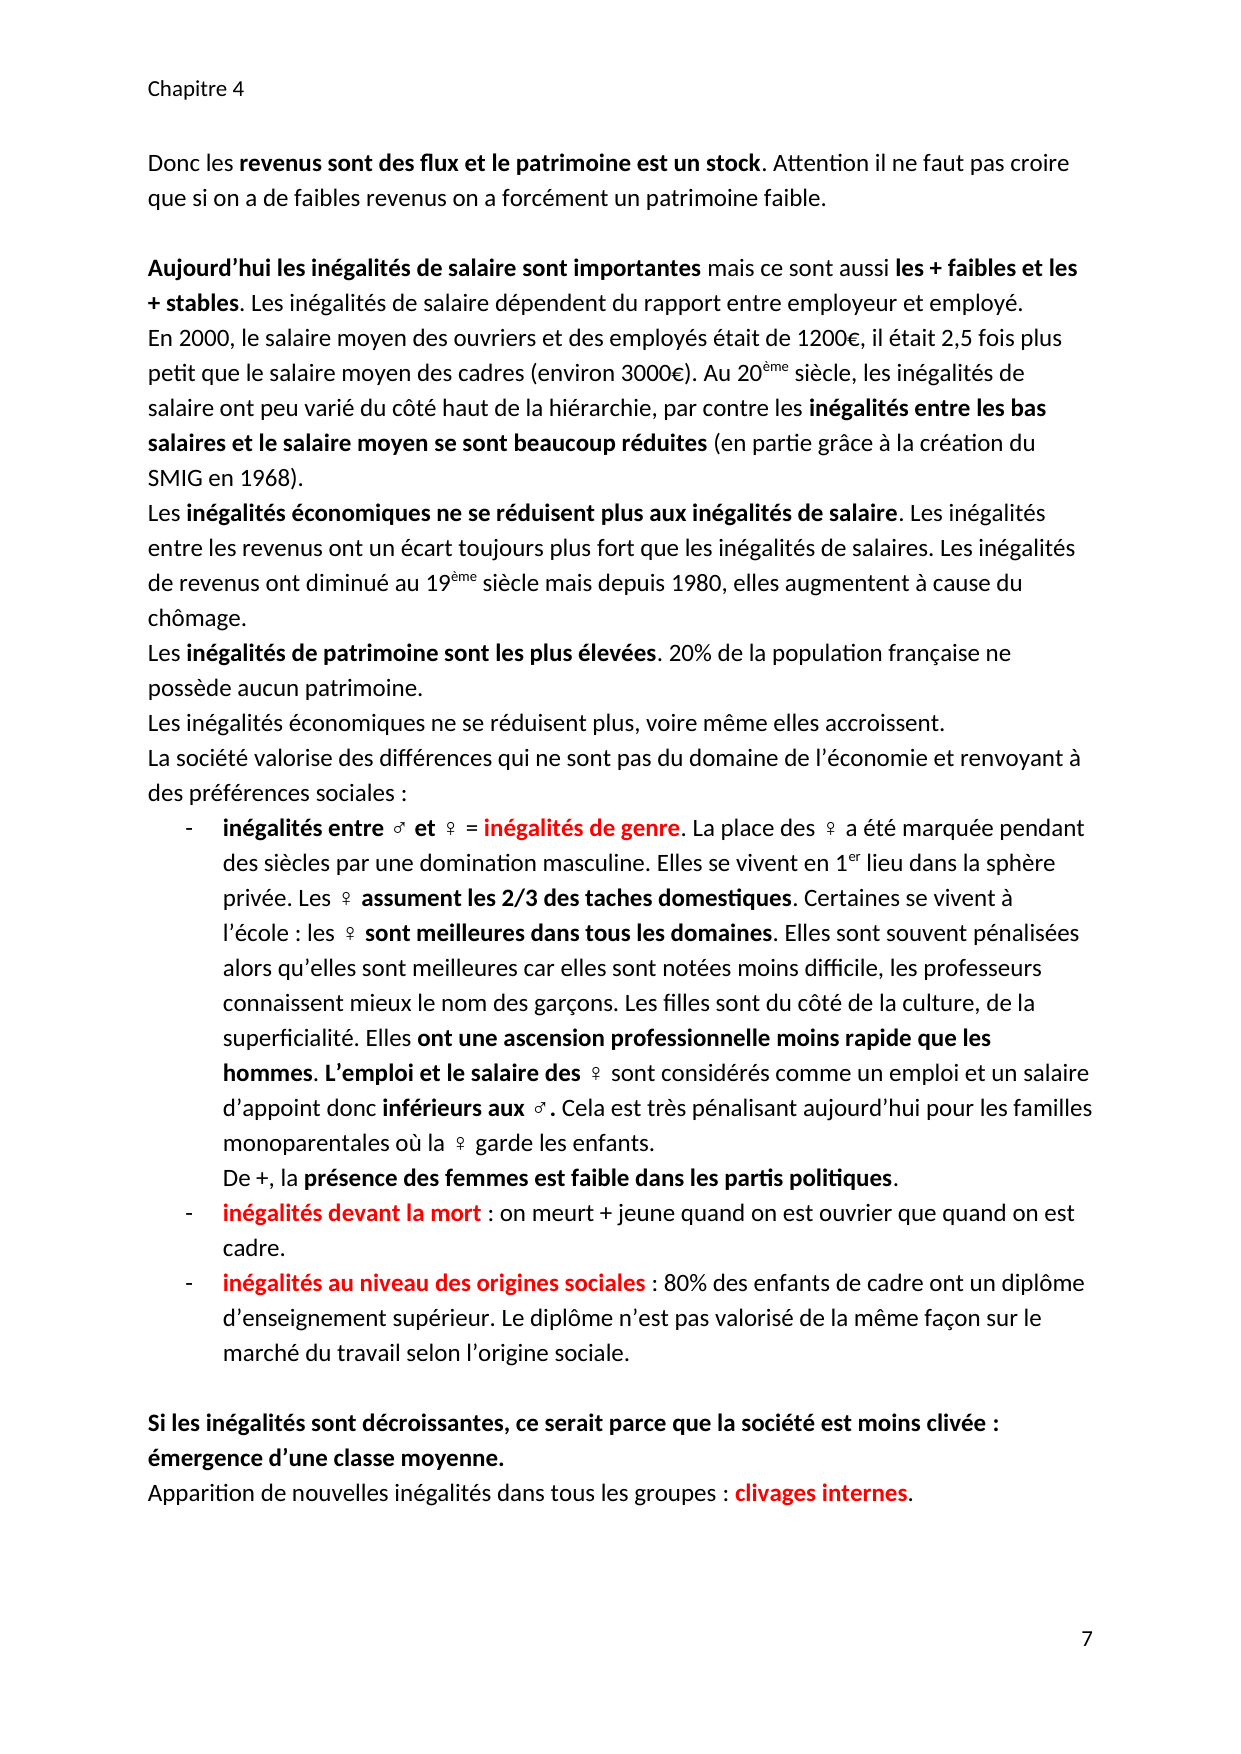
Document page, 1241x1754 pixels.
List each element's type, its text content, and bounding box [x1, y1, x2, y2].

text Les inégalités de patrimoine sont les plus élevées. 20% de la population française ne possède aucun patrimoine. [148, 638, 1093, 703]
list inégalités au niveau des origines sociales : 80% des enfants de cadre ont un diplôme d’enseignement supérieur. Le diplôme n’est pas valorisé de la même façon sur le marché du travail selon l’origine sociale. [185, 1268, 1093, 1368]
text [148, 148, 1093, 213]
text Apparition de nouvelles inégalités dans tous les groupes : clivages internes. [148, 1478, 1093, 1508]
list De +, la présence des femmes est faible dans les partis politiques. [223, 1163, 1093, 1193]
list inégalités entre ♂ et ♀ = inégalités de genre. La place des ♀ a été marquée pendant des siècles par une domination masculine. Elles se vivent en 1er lieu dans la sphère privée. Les ♀ assument les 2/3 des taches domestiques. Certaines se vivent à l’école : les ♀ sont meilleures dans tous les domaines. Elles sont souvent pénalisées alors qu’elles sont meilleures car elles sont notées moins difficile, les professeurs connaissent mieux le nom des garçons. Les filles sont du côté de la culture, de la superficialité. Elles ont une ascension professionnelle moins rapide que les hommes. L’emploi et le salaire des ♀ sont considérés comme un emploi et un salaire d’appoint donc inférieurs aux ♂. Cela est très pénalisant aujourd’hui pour les familles monoparentales où la ♀ garde les enfants. [185, 813, 1093, 1158]
list inégalités devant la mort : on meurt + jeune quand on est ouvrier que quand on est cadre. [185, 1198, 1093, 1263]
text En 2000, le salaire moyen des ouvriers et des employés était de 1200€, il était 2,5 fois plus petit que le salaire moyen des cadres (environ 3000€). Au 20ème siècle, les inégalités de salaire ont peu varié du côté haut de la hiérarchie, par contre les inégalités entre les bas salaires et le salaire moyen se sont beaucoup réduites (en partie grâce à la création du SMIG en 1968). [148, 323, 1093, 493]
text Aujourd’hui les inégalités de salaire sont importantes mais ce sont aussi les + faibles et les + stables. Les inégalités de salaire dépendent du rapport entre employeur et employé. [148, 253, 1093, 318]
text Les inégalités économiques ne se réduisent plus aux inégalités de salaire. Les inégalités entre les revenus ont un écart toujours plus fort que les inégalités de salaires. Les inégalités de revenus ont diminué au 19ème siècle mais depuis 1980, elles augmentent à cause du chômage. [148, 498, 1093, 633]
text Les inégalités économiques ne se réduisent plus, voire même elles accroissent. [148, 708, 1093, 738]
text La société valorise des différences qui ne sont pas du domaine de l’économie et renvoyant à des préférences sociales : [148, 743, 1093, 808]
text Si les inégalités sont décroissantes, ce serait parce que la société est moins clivée : émergence d’une classe moyenne. [148, 1408, 1093, 1473]
